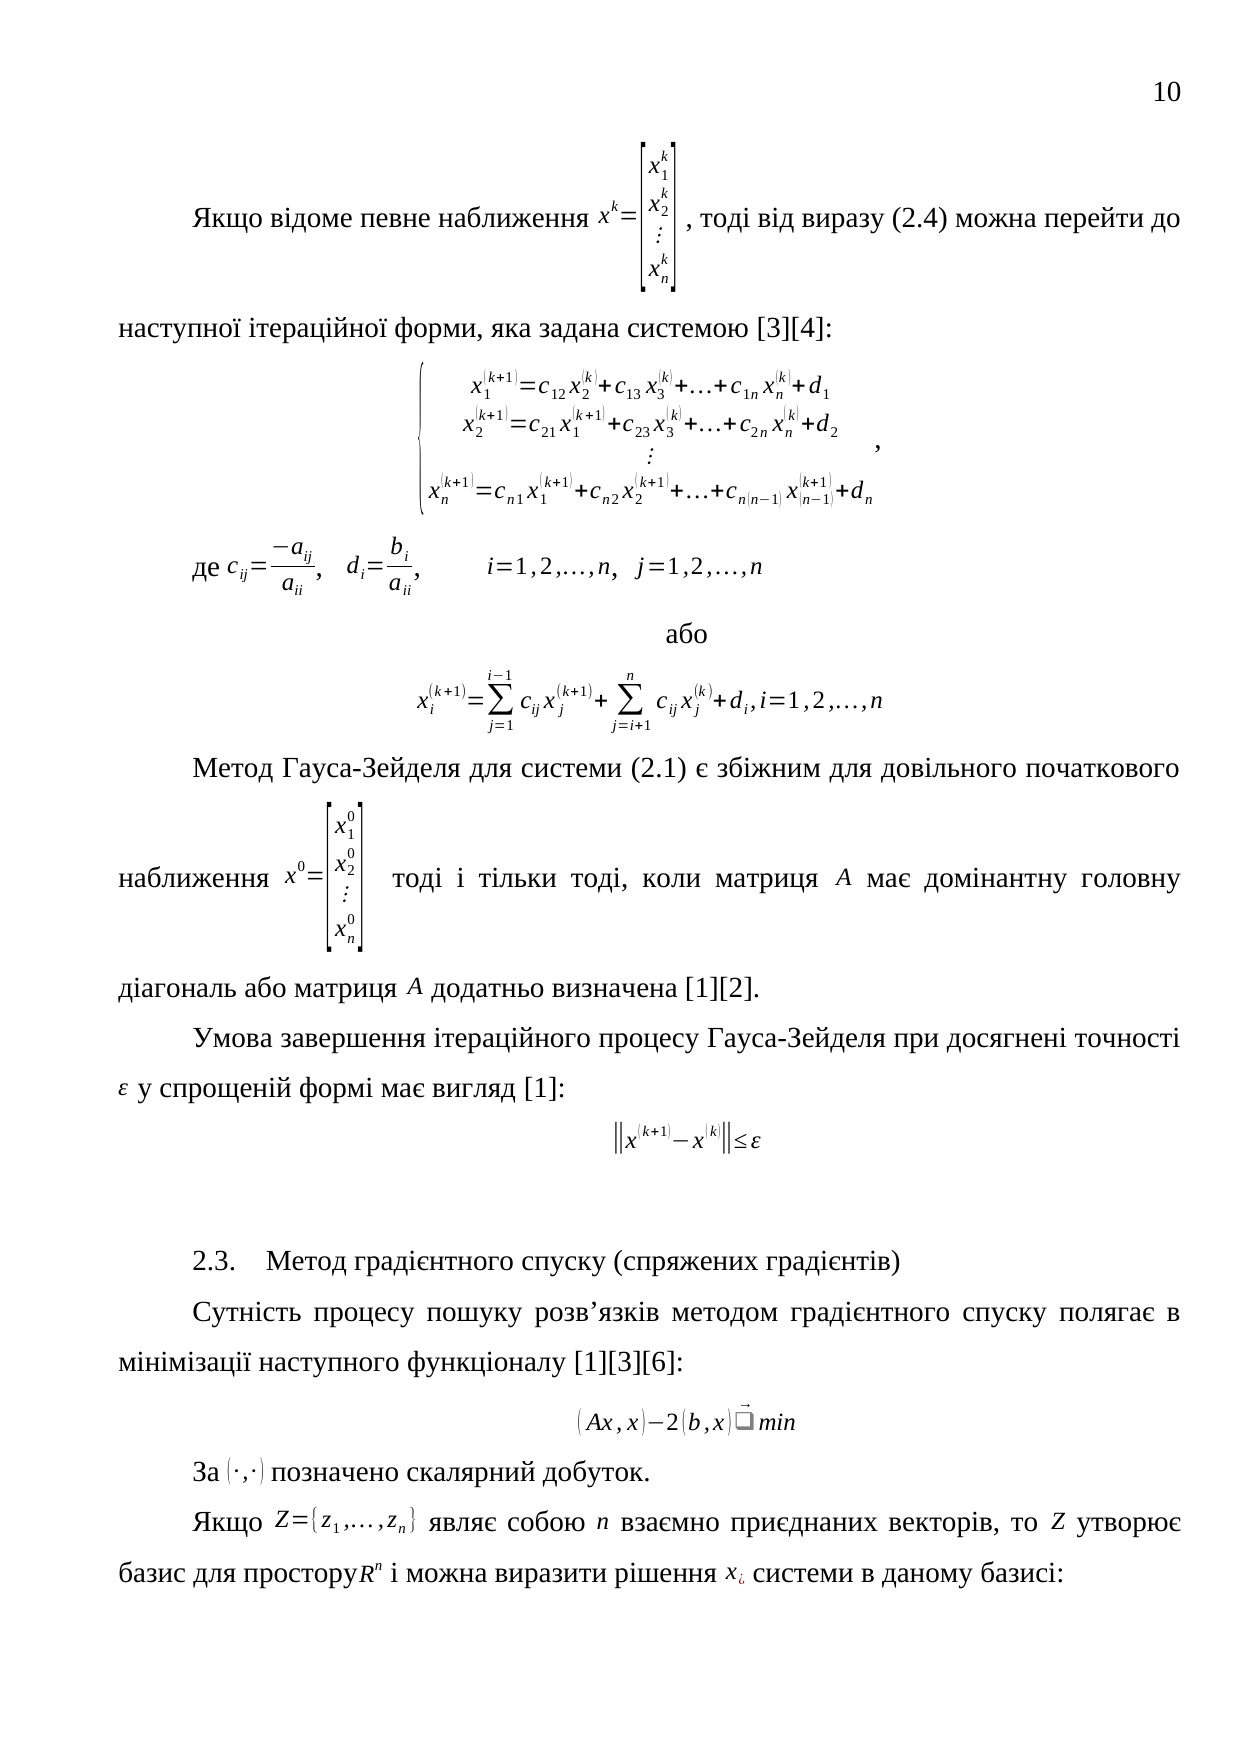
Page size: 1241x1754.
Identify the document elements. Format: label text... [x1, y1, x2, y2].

text або [118, 616, 1181, 649]
text де , , , [118, 533, 1181, 599]
subtitle Метод градієнтного спуску (спряжених градієнтів) [118, 1243, 1181, 1277]
text Умова завершення ітераційного процесу Гауса-Зейделя при досягнені точності у спрощеній формі має вигляд [1]: [118, 1020, 1181, 1104]
text , [118, 361, 1181, 516]
text Метод Гауса-Зейделя для системи (2.1) є збіжним для довільного початкового наближення тоді і тільки тоді, коли матриця має домінантну головну діагональ або матриця додатньо визначена [1][2]. [118, 750, 1181, 1003]
text Якщо являє собою взаємно приєднаних векторів, то утворює базис для простору і можна виразити рішення системи в даному базисі: [118, 1504, 1181, 1588]
text За позначено скалярний добуток. [118, 1454, 1181, 1488]
text Якщо відоме певне наближення , тоді від виразу (2.4) можна перейти до наступної ітераційної форми, яка задана системою [3][4]: [118, 141, 1181, 344]
text Сутність процесу пошуку розв’язків методом градієнтного спуску полягає в мінімізації наступного функціоналу [1][3][6]: [118, 1294, 1181, 1378]
